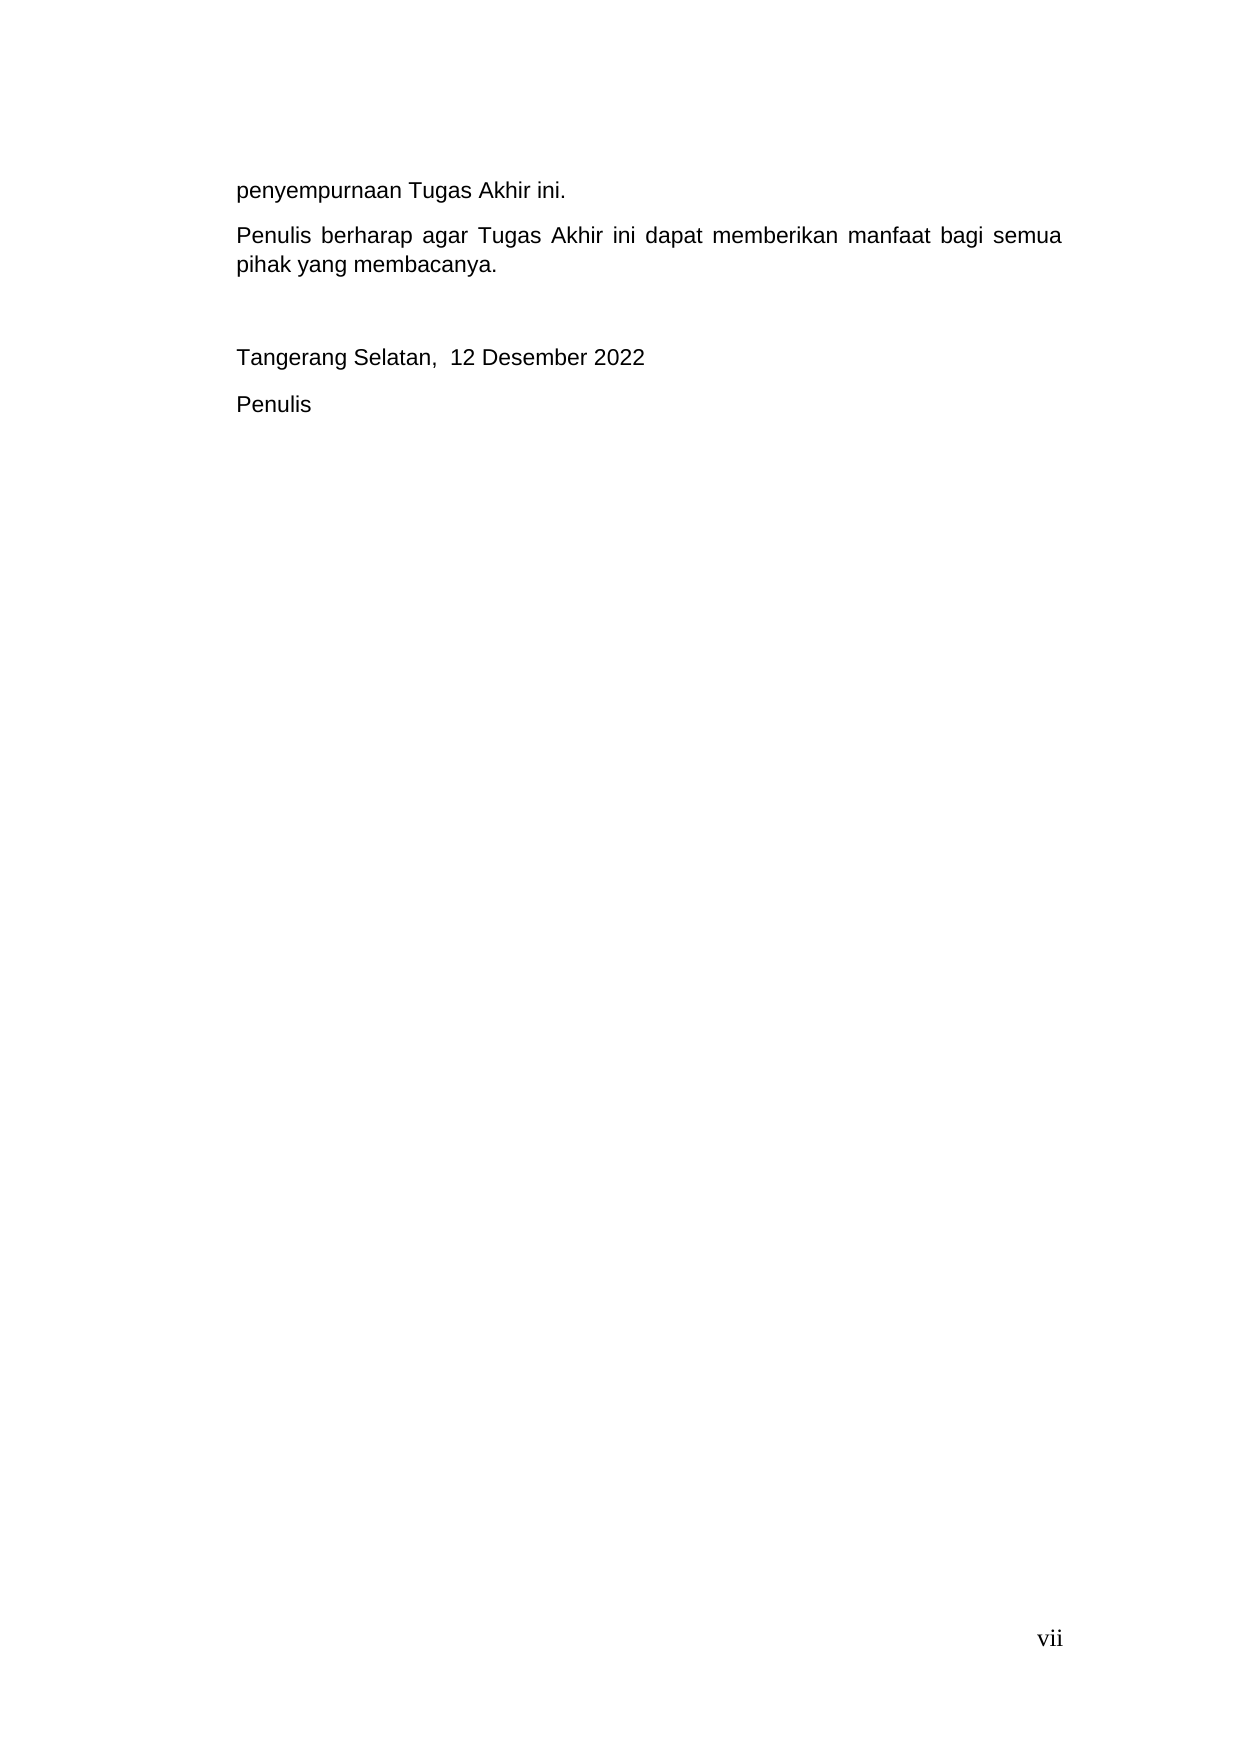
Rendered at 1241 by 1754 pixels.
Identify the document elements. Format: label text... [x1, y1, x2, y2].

text Penulis berharap agar Tugas Akhir ini dapat memberikan manfaat bagi semua pihak yang membacanya. [236, 222, 1063, 277]
text Penulis [236, 391, 1063, 417]
text Tangerang Selatan, 12 Desember 2022 [236, 344, 1063, 370]
